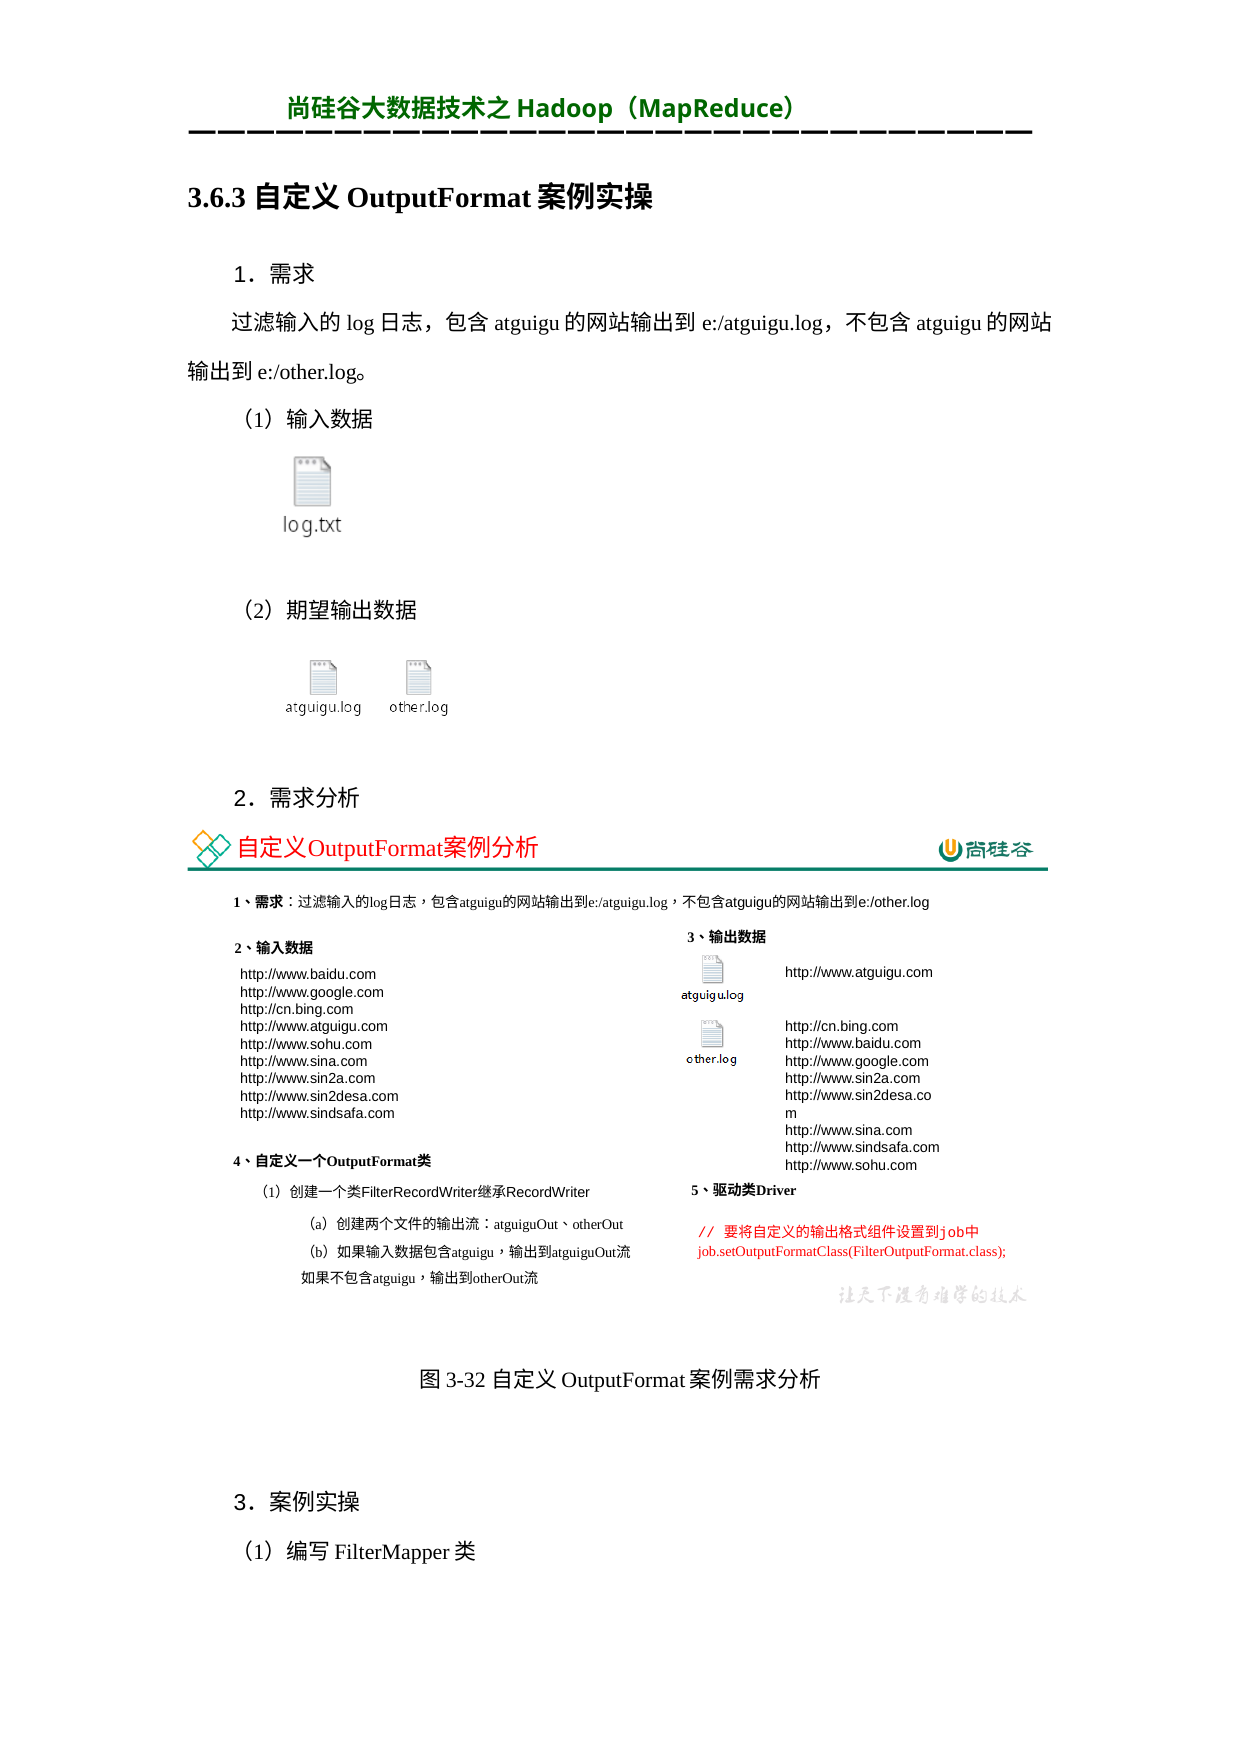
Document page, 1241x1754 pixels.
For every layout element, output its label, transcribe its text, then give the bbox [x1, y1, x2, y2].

text （1）输入数据 [187, 402, 1053, 434]
text 1．需求 [187, 240, 1053, 305]
text 过滤输入的log日志，包含atguigu的网站输出到e:/atguigu.log，不包含atguigu的网站输出到e:/other.log。 [187, 305, 1053, 386]
text 3．案例实操 [187, 1468, 1053, 1533]
text 2．需求分析 [187, 764, 1053, 829]
text （1）编写FilterMapper类 [187, 1533, 1053, 1566]
text （2）期望输出数据 [231, 593, 1053, 625]
subtitle 3.6.3 自定义OutputFormat案例实操 [187, 162, 1053, 227]
text 图3-32 自定义OutputFormat案例需求分析 [187, 1362, 1053, 1394]
